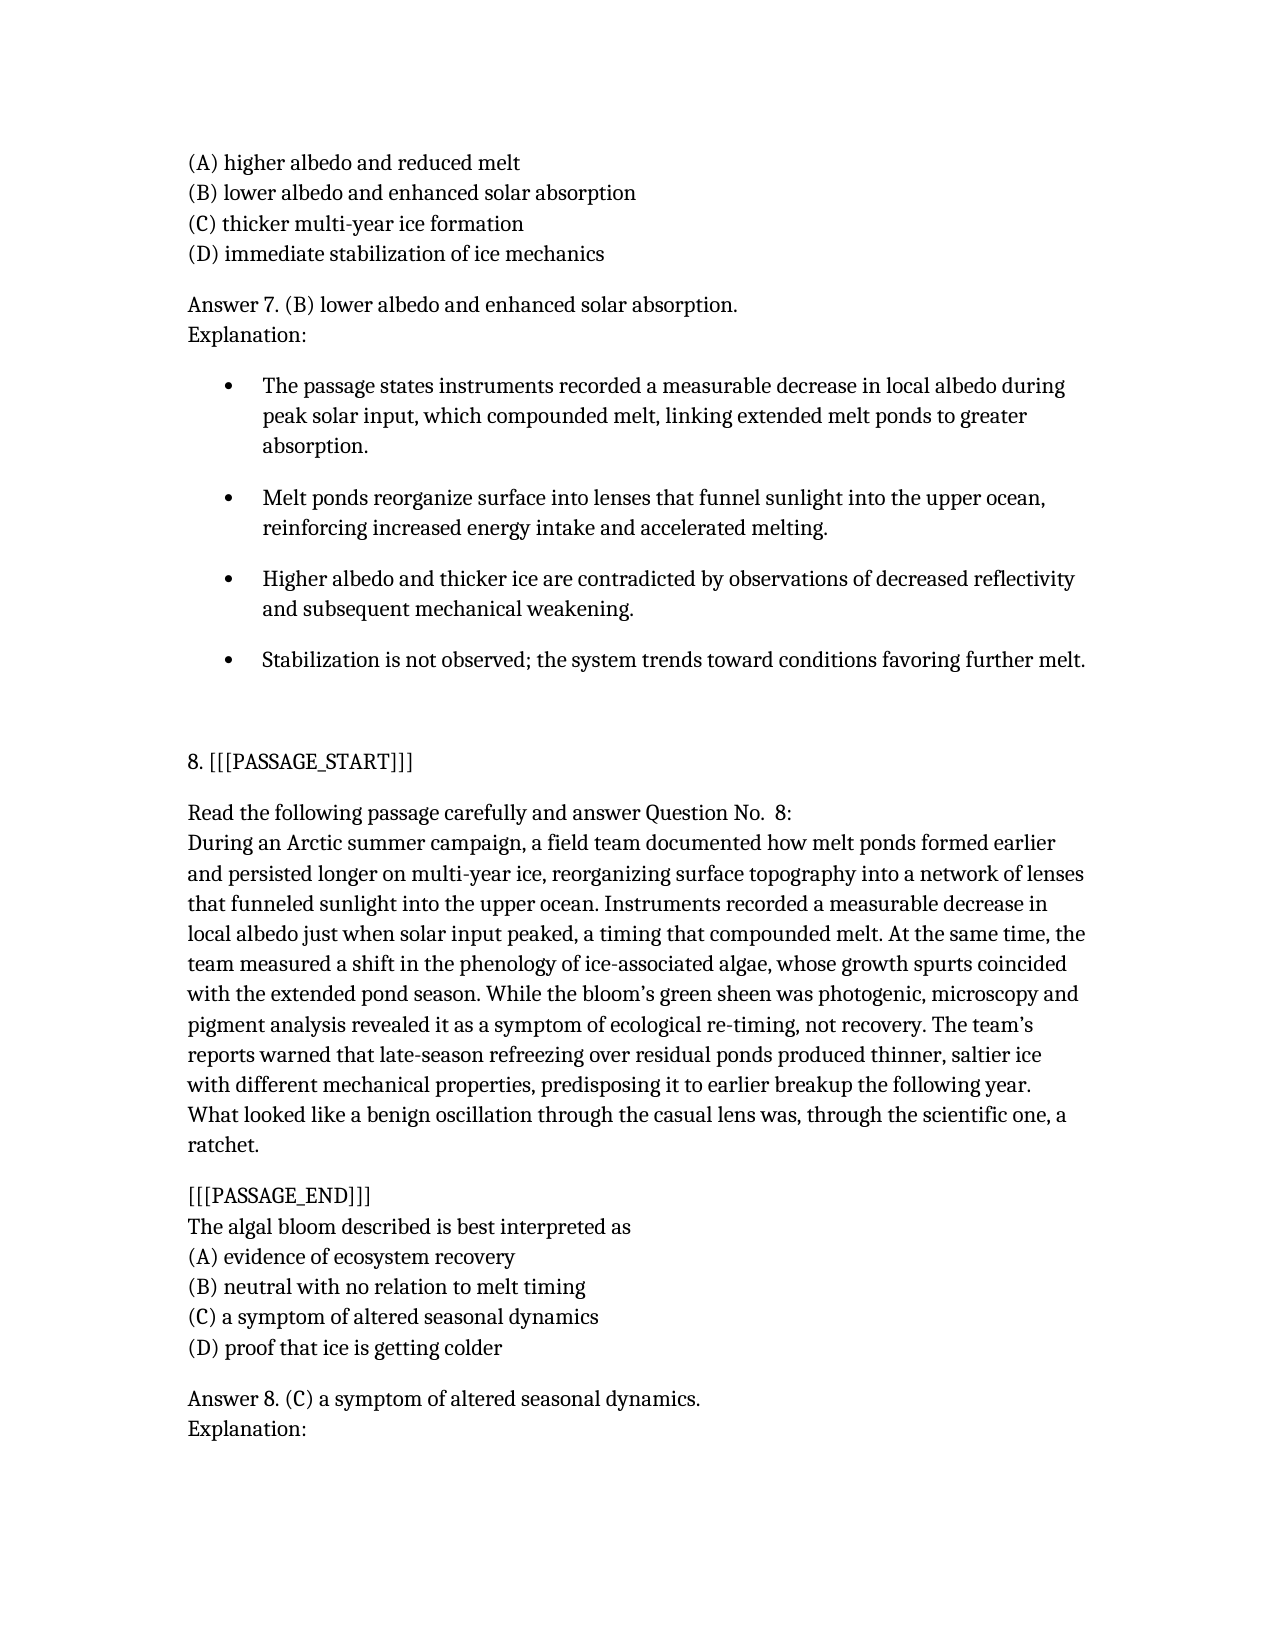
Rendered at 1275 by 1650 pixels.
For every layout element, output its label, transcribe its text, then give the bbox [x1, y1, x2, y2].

text [[[PASSAGE_END]]] The algal bloom described is best interpreted as (A) evidence of ecosystem recovery (B) neutral with no relation to melt timing (C) a symptom of altered seasonal dynamics (D) proof that ice is getting colder [187, 1183, 1087, 1361]
text Answer 7. (B) lower albedo and enhanced solar absorption. Explanation: [187, 292, 1087, 348]
list The passage states instruments recorded a measurable decrease in local albedo during peak solar input, which compounded melt, linking extended melt ponds to greater absorption. [225, 373, 1087, 460]
text 8. [[[PASSAGE_START]]] [187, 749, 1087, 775]
text Answer 8. (C) a symptom of altered seasonal dynamics. Explanation: [187, 1385, 1087, 1442]
text Read the following passage carefully and answer Question No. 8: During an Arctic summer campaign, a field team documented how melt ponds formed earlier and persisted longer on multi-year ice, reorganizing surface topography into a network of lenses that funneled sunlight into the upper ocean. Instruments recorded a measurable decrease in local albedo just when solar input peaked, a timing that compounded melt. At the same time, the team measured a shift in the phenology of ice-associated algae, whose growth spurts coincided with the extended pond season. While the bloom’s green sheen was photogenic, microscopy and pigment analysis revealed it as a symptom of ecological re-timing, not recovery. The team’s reports warned that late-season refreezing over residual ponds produced thinner, saltier ice with different mechanical properties, predisposing it to earlier breakup the following year. What looked like a benign oscillation through the casual lens was, through the scientific one, a ratchet. [187, 800, 1087, 1159]
list Melt ponds reorganize surface into lenses that funnel sunlight into the upper ocean, reinforcing increased energy intake and accelerated melting. [225, 484, 1087, 541]
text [187, 150, 1087, 267]
list Higher albedo and thicker ice are contradicted by observations of decreased reflectivity and subsequent mechanical weakening. [225, 566, 1087, 622]
list Stabilization is not observed; the system trends toward conditions favoring further melt. [225, 647, 1087, 673]
